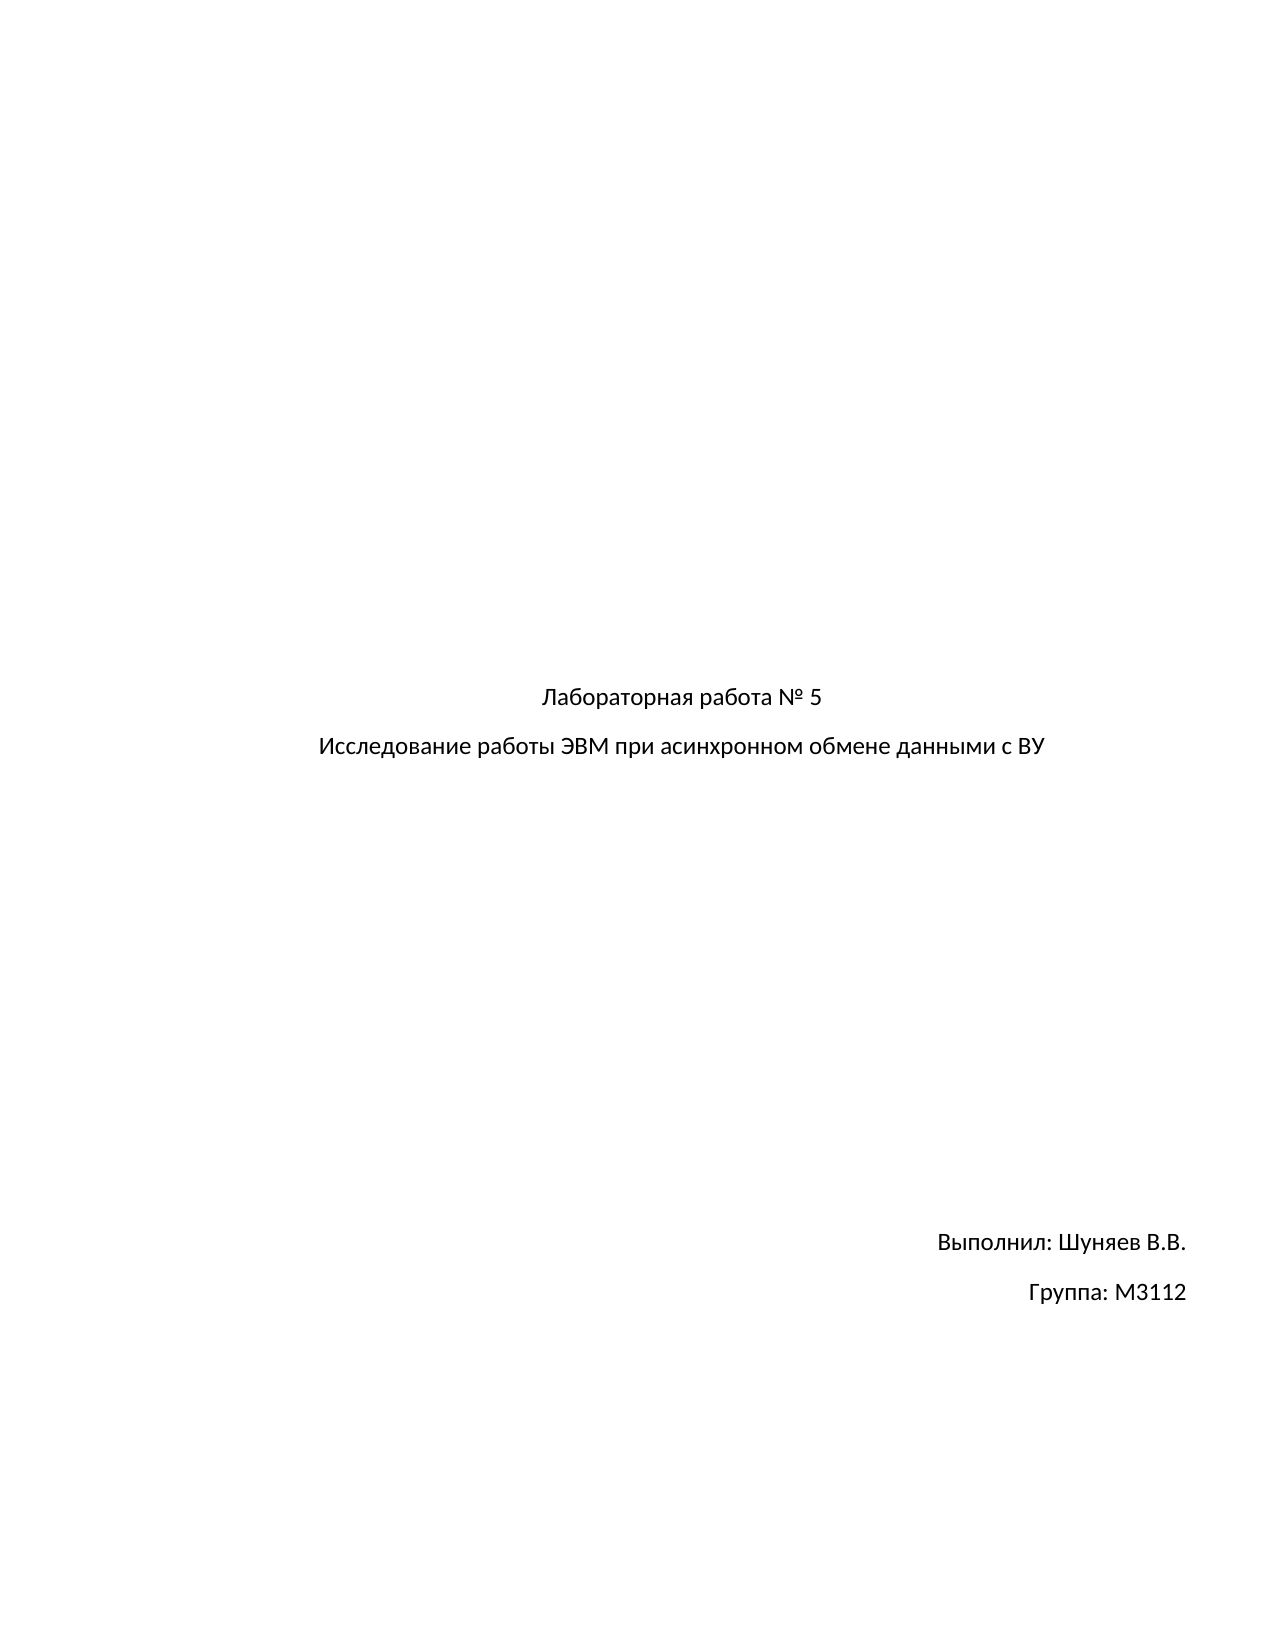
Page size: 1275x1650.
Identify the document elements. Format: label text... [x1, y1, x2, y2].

text Группа: М3112 [177, 1276, 1186, 1306]
text Лабораторная работа № 5 [177, 681, 1186, 711]
text Исследование работы ЭВМ при асинхронном обмене данными с ВУ [177, 730, 1186, 761]
text Выполнил: Шуняев В.В. [177, 1226, 1186, 1257]
